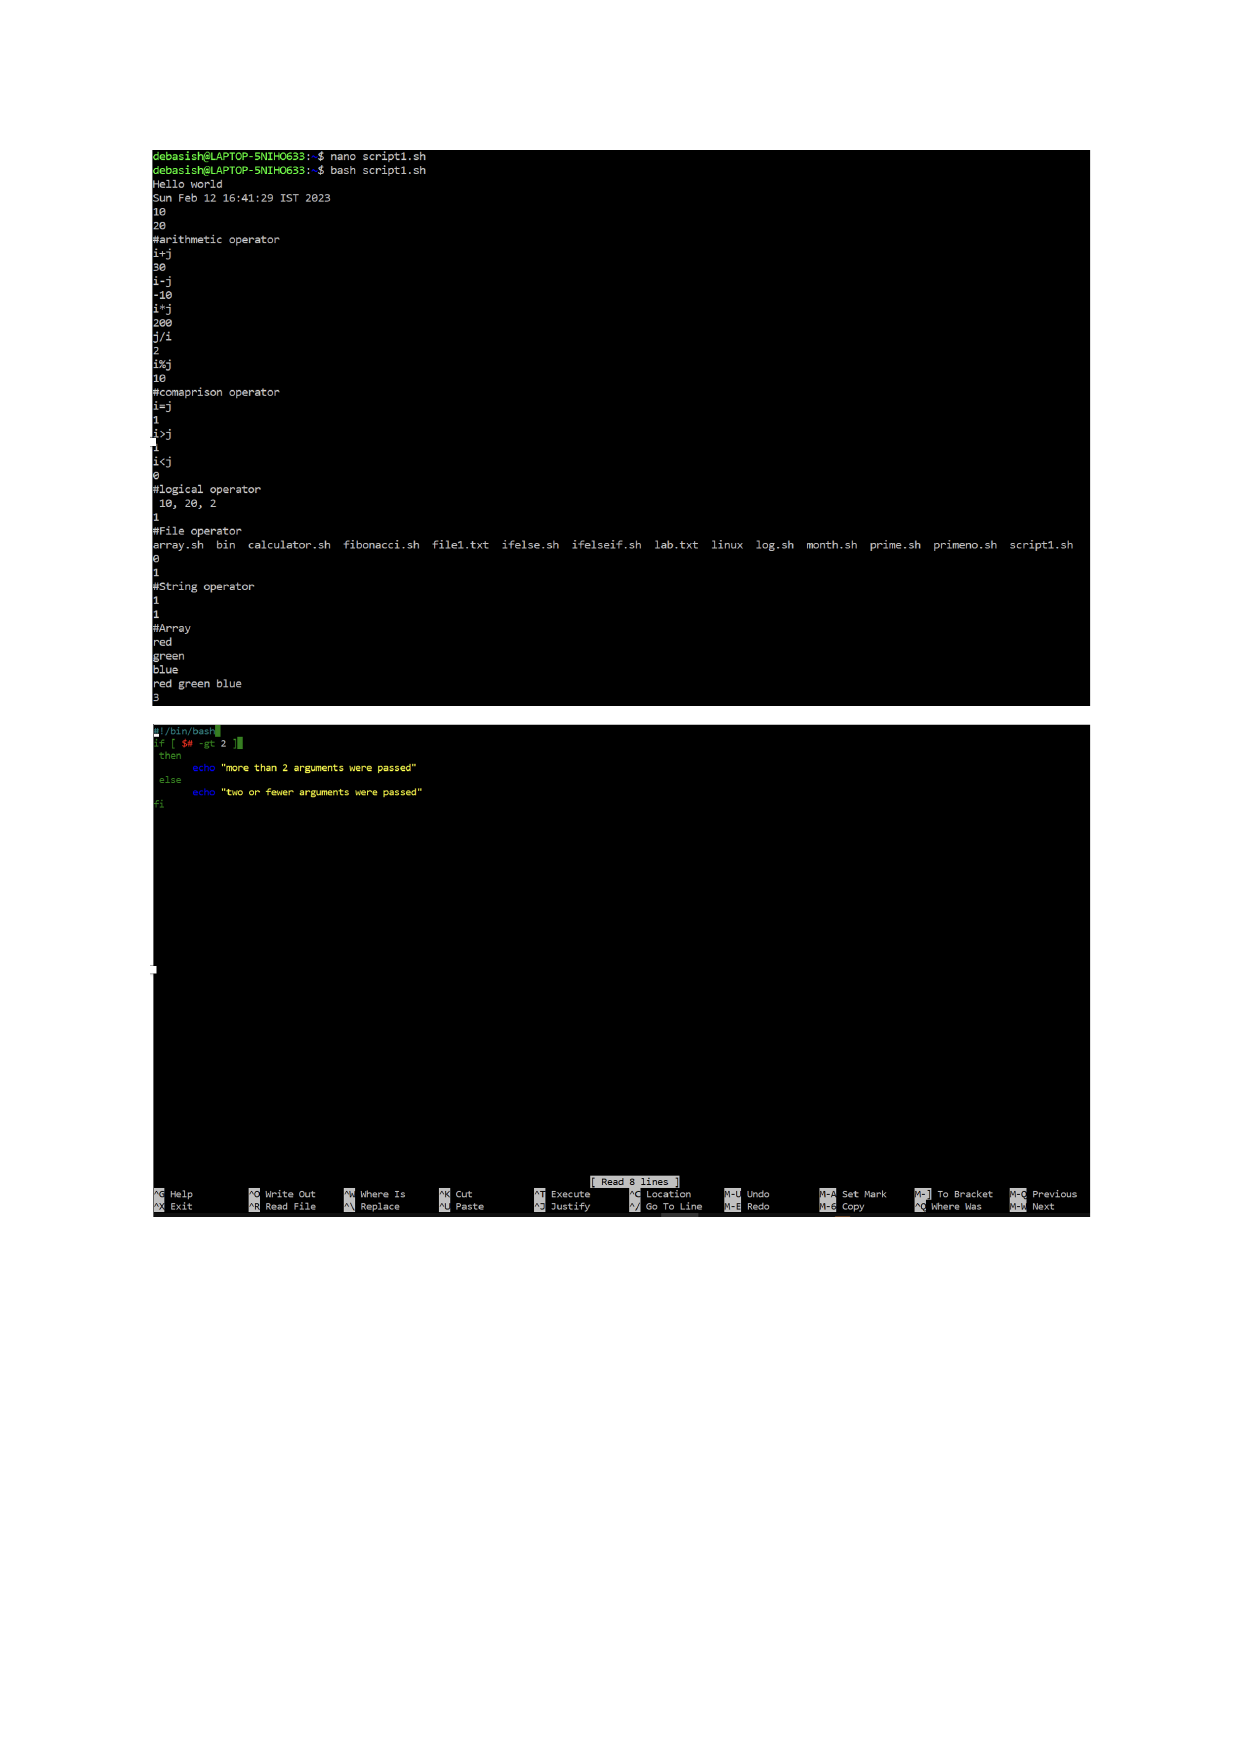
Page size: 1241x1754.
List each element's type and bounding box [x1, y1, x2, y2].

picture [150, 724, 1091, 1217]
picture [150, 150, 1091, 706]
